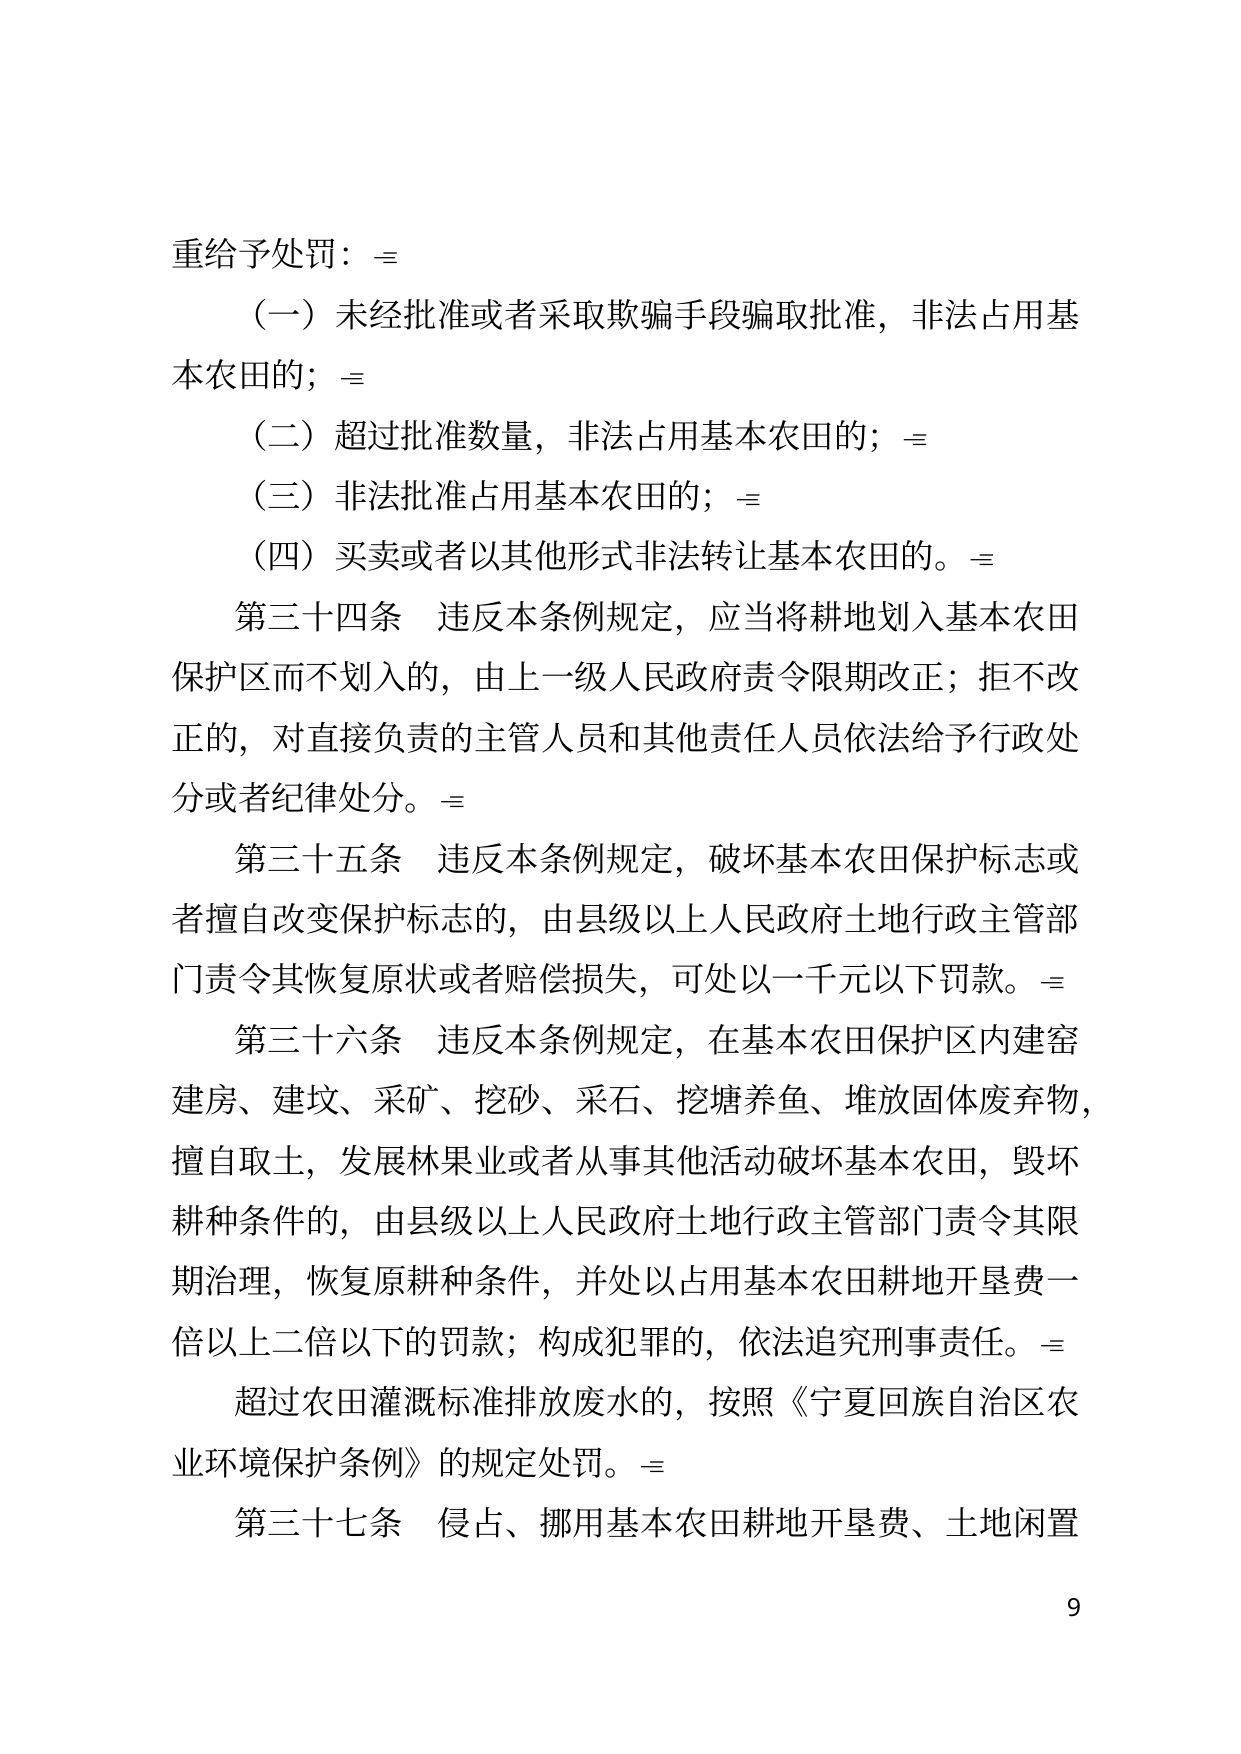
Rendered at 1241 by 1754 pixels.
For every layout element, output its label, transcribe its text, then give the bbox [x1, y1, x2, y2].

text （四）买卖或者以其他形式非法转让基本农田的。 [171, 521, 1081, 581]
text 第三十四条 违反本条例规定，应当将耕地划入基本农田保护区而不划入的，由上一级人民政府责令限期改正；拒不改正的，对直接负责的主管人员和其他责任人员依法给予行政处分或者纪律处分。 [171, 581, 1081, 823]
text 第三十五条 违反本条例规定，破坏基本农田保护标志或者擅自改变保护标志的，由县级以上人民政府土地行政主管部门责令其恢复原状或者赔偿损失，可处以一千元以下罚款。 [171, 823, 1081, 1004]
text （三）非法批准占用基本农田的； [171, 460, 1081, 521]
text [171, 218, 1081, 279]
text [171, 1487, 1081, 1548]
text 第三十六条 违反本条例规定，在基本农田保护区内建窑、建房、建坟、采矿、挖砂、采石、挖塘养鱼、堆放固体废弃物，擅自取土，发展林果业或者从事其他活动破坏基本农田，毁坏耕种条件的，由县级以上人民政府土地行政主管部门责令其限期治理，恢复原耕种条件，并处以占用基本农田耕地开垦费一倍以上二倍以下的罚款；构成犯罪的，依法追究刑事责任。 [171, 1004, 1081, 1366]
text （一）未经批准或者采取欺骗手段骗取批准，非法占用基本农田的； [171, 279, 1081, 400]
text 超过农田灌溉标准排放废水的，按照《宁夏回族自治区农业环境保护条例》的规定处罚。 [171, 1366, 1081, 1487]
text （二）超过批准数量，非法占用基本农田的； [171, 400, 1081, 460]
